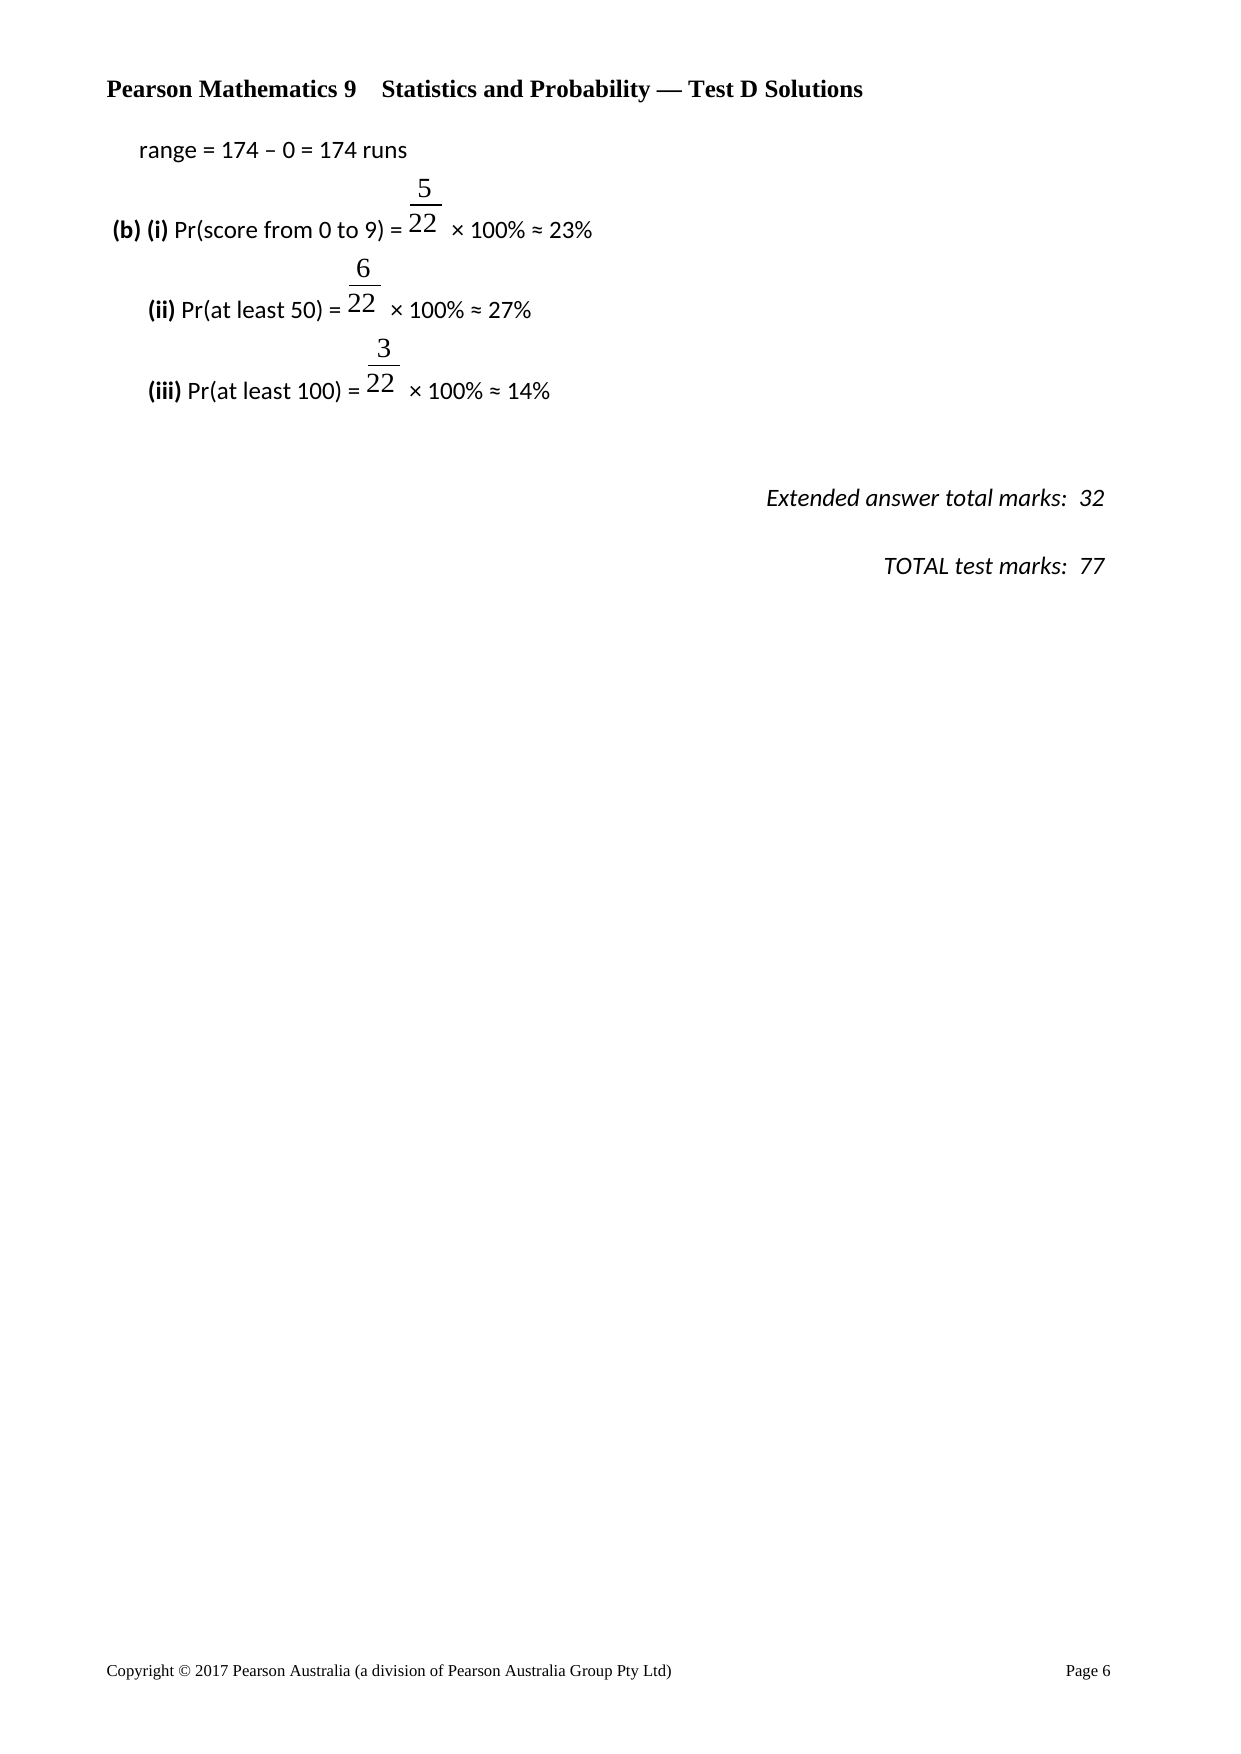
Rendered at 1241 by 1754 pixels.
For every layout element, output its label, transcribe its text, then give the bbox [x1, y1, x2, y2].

text range = 174 – 0 = 174 runs [139, 134, 1134, 165]
text Extended answer total marks: 32 [106, 482, 1104, 512]
text (iii) Pr(at least 100) = × 100% ≈ 14% [148, 333, 1134, 405]
text TOTAL test marks: 77 [106, 550, 1104, 580]
text (ii) Pr(at least 50) = × 100% ≈ 27% [148, 253, 1134, 325]
text (b) (i) Pr(score from 0 to 9) = × 100% ≈ 23% [106, 173, 1134, 245]
